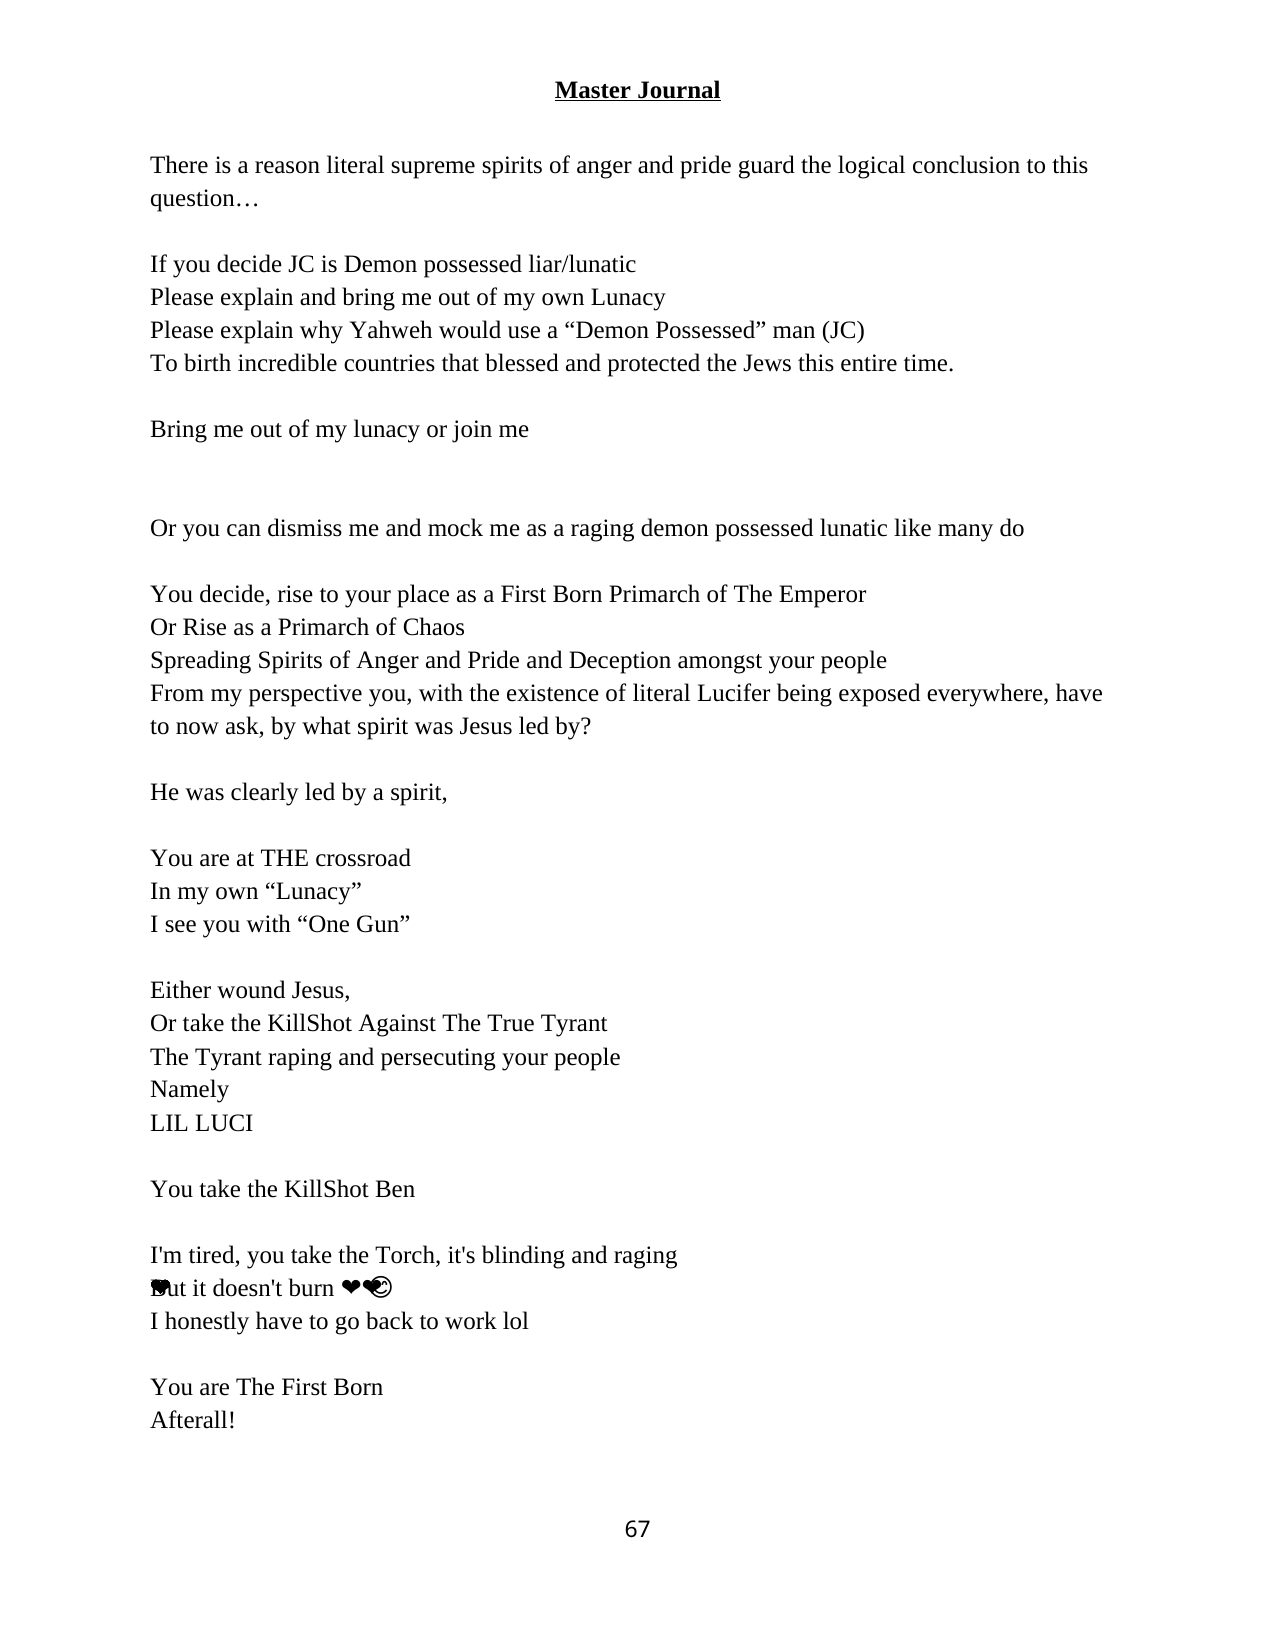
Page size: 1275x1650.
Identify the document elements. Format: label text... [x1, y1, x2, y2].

text You are at THE crossroad [150, 843, 1125, 872]
text In my own “Lunacy” [150, 876, 1125, 905]
text Or you can dismiss me and mock me as a raging demon possessed lunatic like many do [150, 513, 1125, 542]
text He was clearly led by a spirit, [150, 777, 1125, 806]
text There is a reason literal supreme spirits of anger and pride guard the logical conclusion to this question… [150, 150, 1125, 212]
text But it doesn't burn ❤️‍🔥 😊💜 [150, 1273, 1125, 1301]
text To birth incredible countries that blessed and protected the Jews this entire time. [150, 348, 1125, 377]
text From my perspective you, with the existence of literal Lucifer being exposed everywhere, have to now ask, by what spirit was Jesus led by? [150, 678, 1125, 740]
text You are The First Born [150, 1372, 1125, 1401]
text Or take the KillShot Against The True Tyrant [150, 1008, 1125, 1037]
text If you decide JC is Demon possessed liar/lunatic [150, 249, 1125, 278]
text I'm tired, you take the Torch, it's blinding and raging [150, 1240, 1125, 1268]
text The Tyrant raping and persecuting your people [150, 1042, 1125, 1070]
text Please explain and bring me out of my own Lunacy [150, 282, 1125, 311]
text You take the KillShot Ben [150, 1174, 1125, 1202]
text Bring me out of my lunacy or join me [150, 414, 1125, 443]
text Or Rise as a Primarch of Chaos [150, 612, 1125, 641]
text LIL LUCI [150, 1108, 1125, 1136]
text Namely [150, 1074, 1125, 1103]
text Spreading Spirits of Anger and Pride and Deception amongst your people [150, 645, 1125, 674]
text Please explain why Yahweh would use a “Demon Possessed” man (JC) [150, 315, 1125, 344]
text I honestly have to go back to work lol [150, 1306, 1125, 1334]
text You decide, rise to your place as a First Born Primarch of The Emperor [150, 579, 1125, 608]
text I see you with “One Gun” [150, 909, 1125, 938]
text Either wound Jesus, [150, 976, 1125, 1004]
text Afterall! [150, 1405, 1125, 1433]
